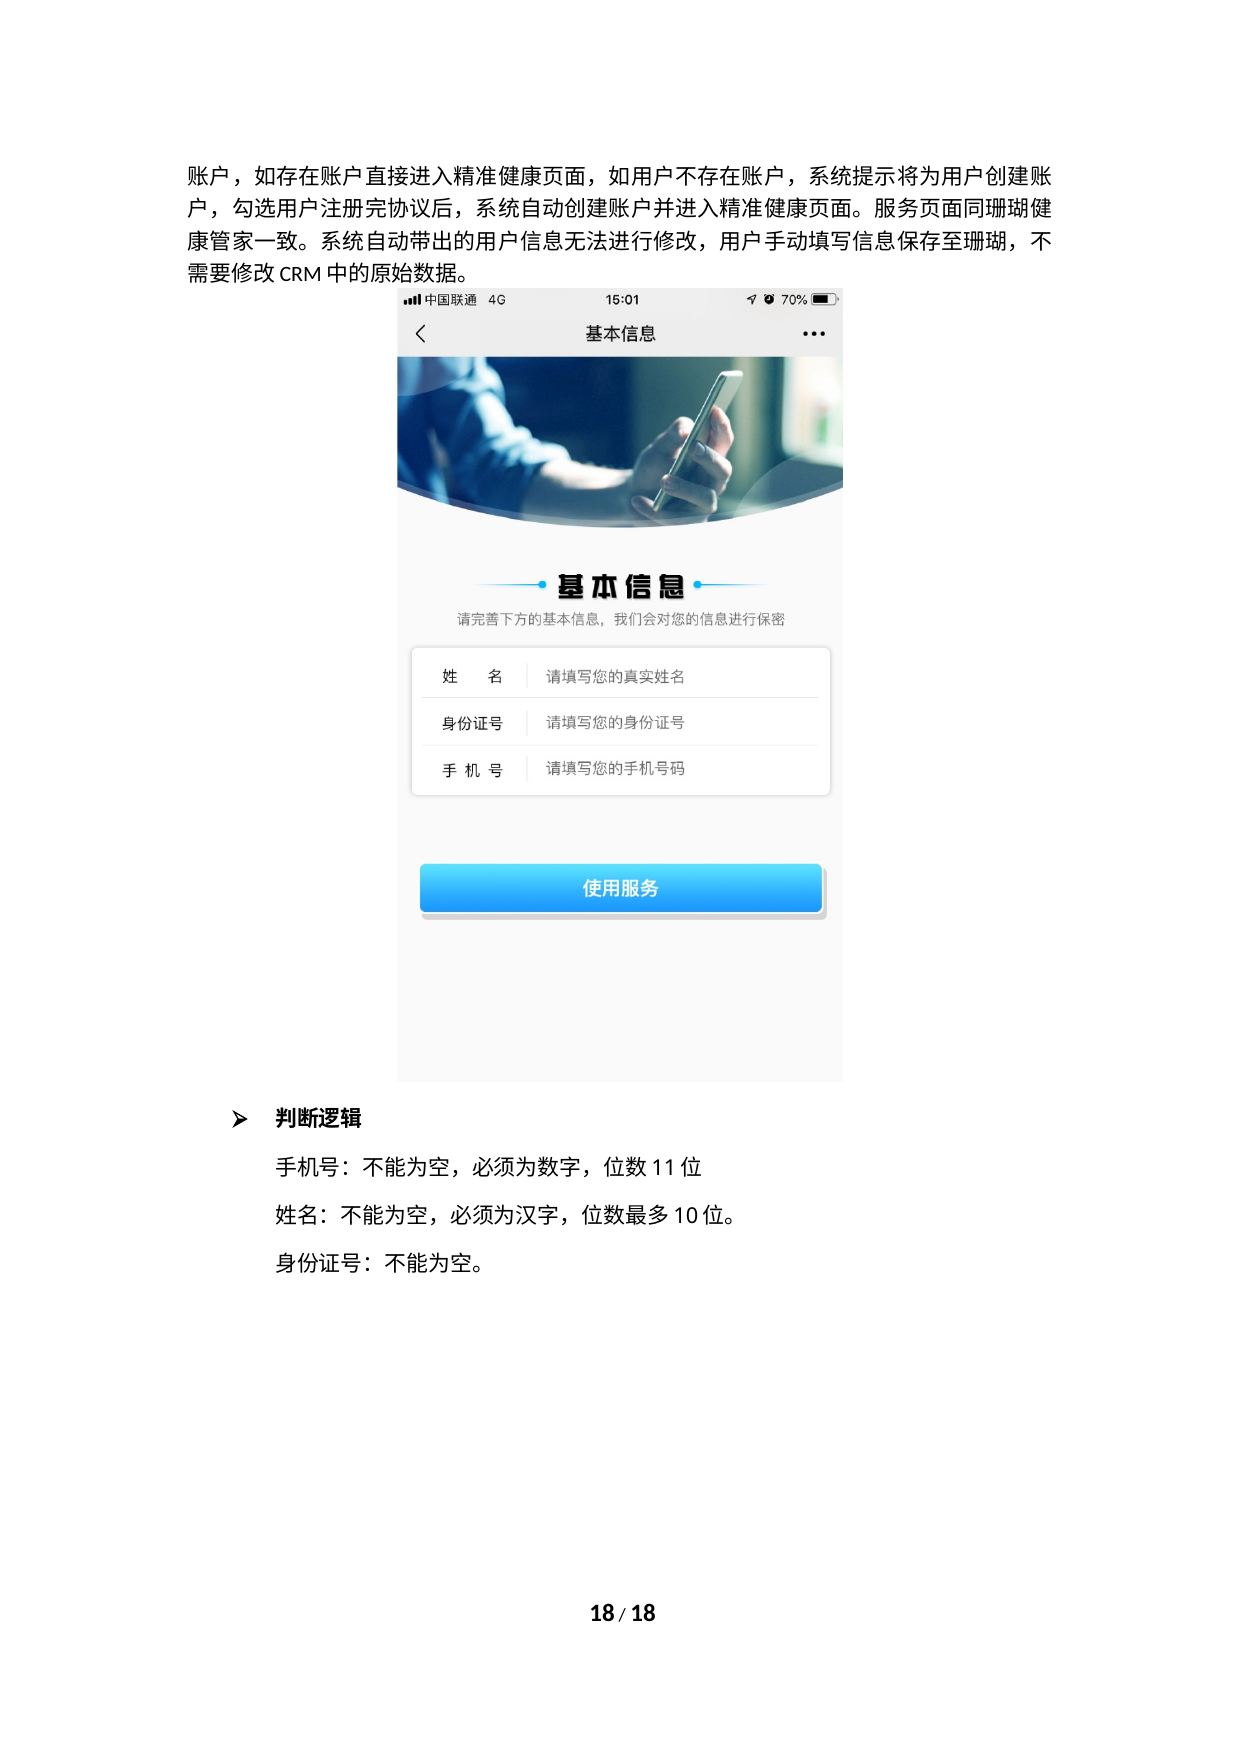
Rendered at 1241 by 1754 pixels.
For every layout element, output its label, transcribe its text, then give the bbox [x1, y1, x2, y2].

text 身份证号：不能为空。 [231, 1246, 1053, 1278]
text 手机号：不能为空，必须为数字，位数11位 [231, 1149, 1053, 1182]
text 姓名：不能为空，必须为汉字，位数最多10位。 [231, 1198, 1053, 1230]
picture [397, 288, 843, 1082]
list 判断逻辑 [231, 1101, 1053, 1133]
